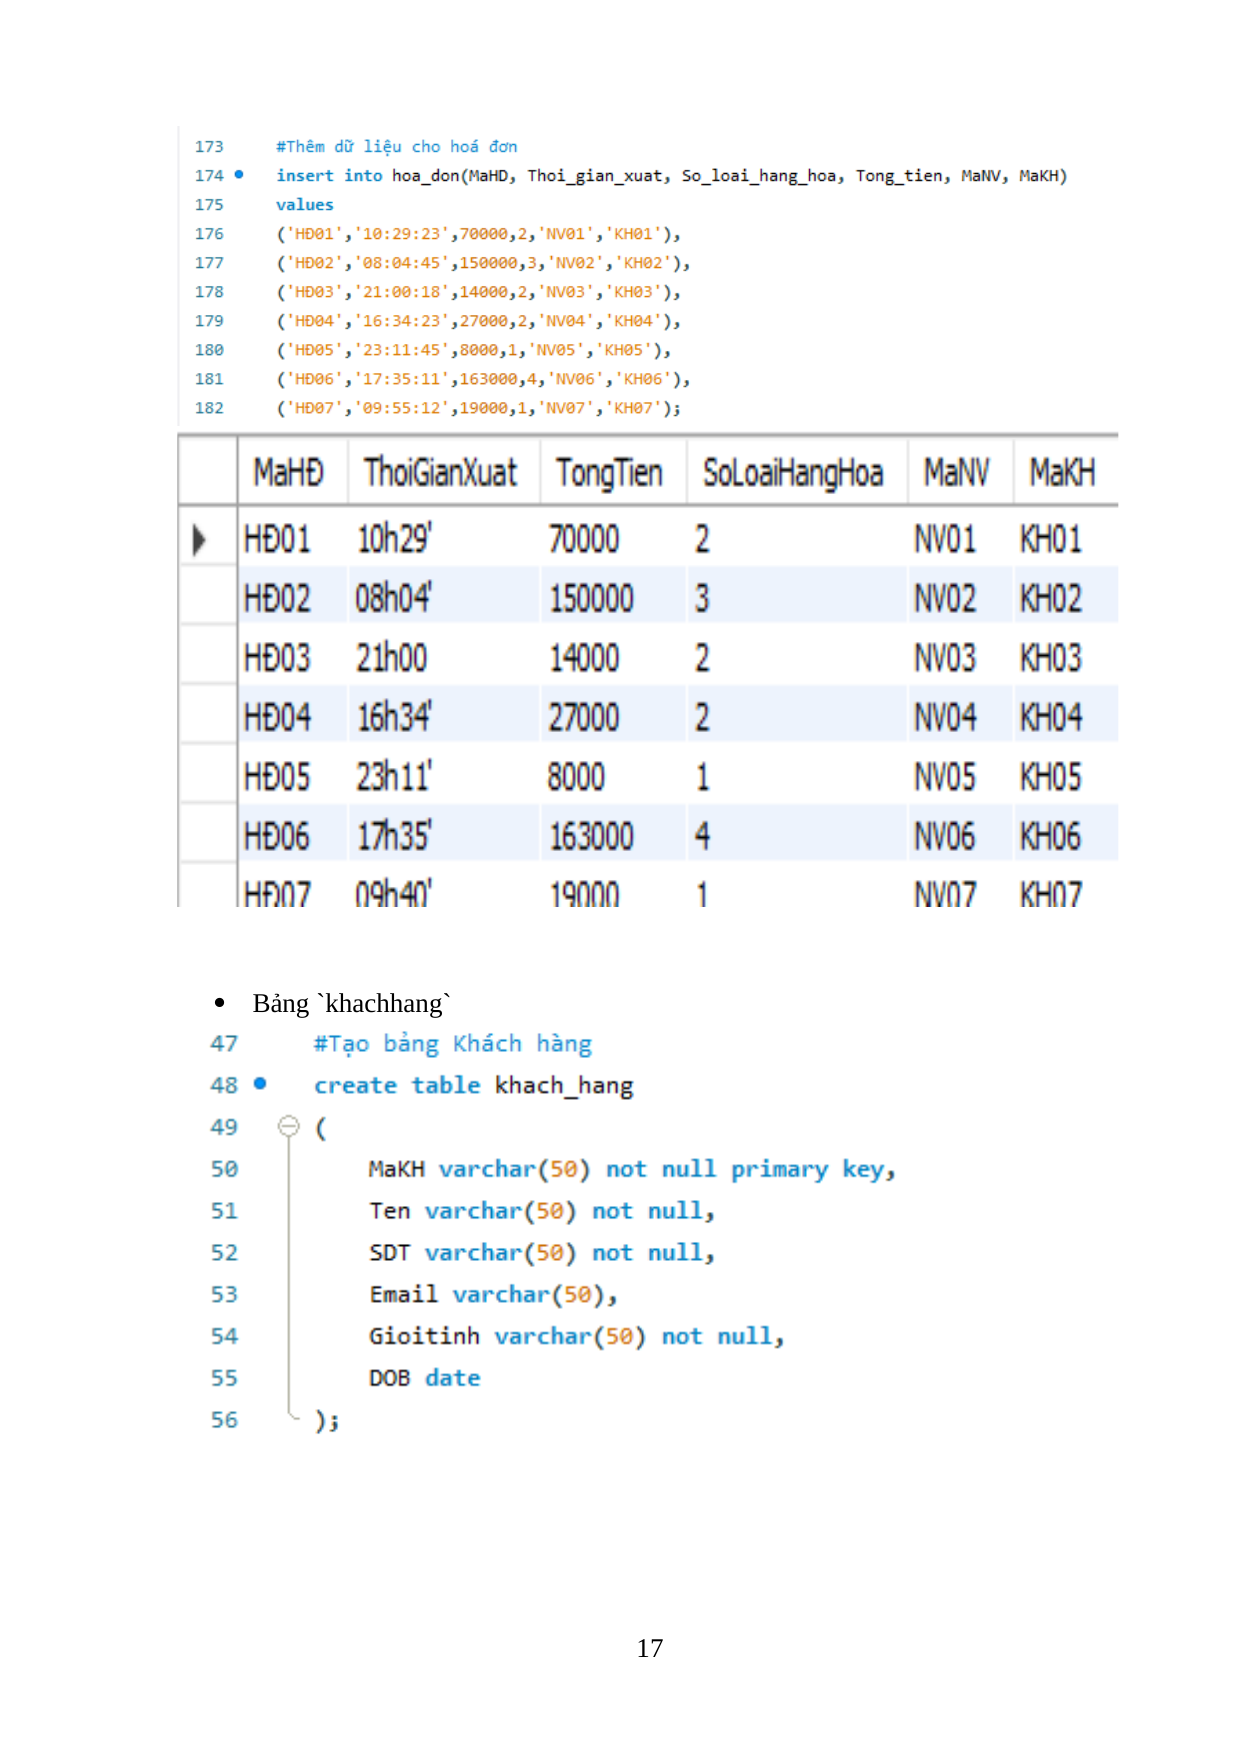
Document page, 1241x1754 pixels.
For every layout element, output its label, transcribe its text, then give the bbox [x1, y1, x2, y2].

picture [177, 431, 1119, 907]
list Bảng `khachhang` [215, 987, 1122, 1019]
picture [177, 126, 1114, 426]
picture [177, 1025, 1119, 1452]
